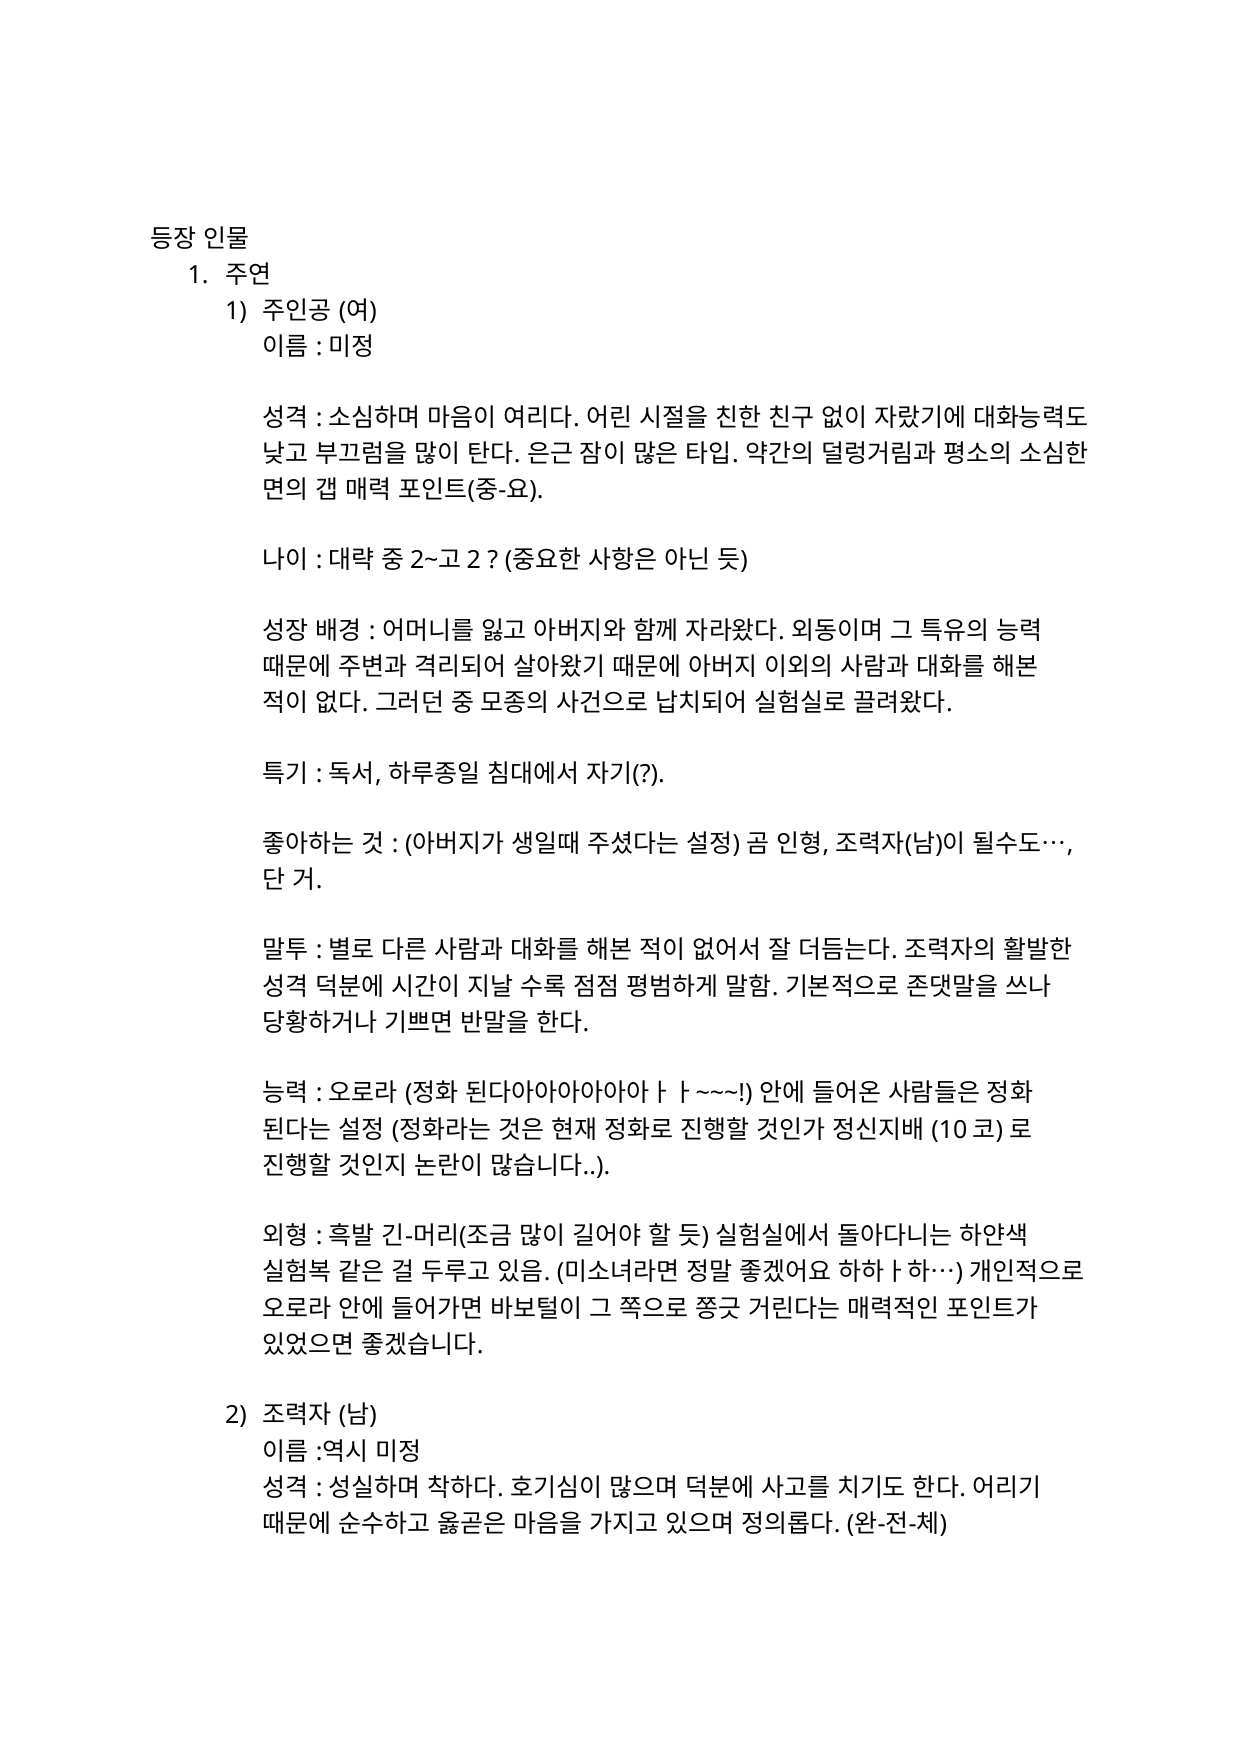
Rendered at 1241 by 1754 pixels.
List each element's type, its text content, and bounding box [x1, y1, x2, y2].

list 성격 : 성실하며 착하다. 호기심이 많으며 덕분에 사고를 치기도 한다. 어리기 때문에 순수하고 옳곧은 마음을 가지고 있으며 정의롭다. (완-전-체) [262, 1467, 1090, 1540]
list 외형 : 흑발 긴-머리(조금 많이 길어야 할 듯) 실험실에서 돌아다니는 하얀색 실험복 같은 걸 두루고 있음. (미소녀라면 정말 좋겠어요 하하ㅏ하…) 개인적으로 오로라 안에 들어가면 바보털이 그 쪽으로 쫑긋 거린다는 매력적인 포인트가 있었으면 좋겠습니다. [262, 1216, 1090, 1361]
list 조력자 (남) [225, 1395, 1090, 1431]
list 이름 :역시 미정 [262, 1431, 1090, 1467]
list 나이 : 대략 중2~고2 ? (중요한 사항은 아닌 듯) [262, 540, 1090, 576]
list 능력 : 오로라 (정화 된다아아아아아아ㅏㅏ~~~!) 안에 들어온 사람들은 정화 된다는 설정 (정화라는 것은 현재 정화로 진행할 것인가 정신지배 (10코) 로 진행할 것인지 논란이 많습니다..). [262, 1073, 1090, 1182]
list 말투 : 별로 다른 사람과 대화를 해본 적이 없어서 잘 더듬는다. 조력자의 활발한 성격 덕분에 시간이 지날 수록 점점 평범하게 말함. 기본적으로 존댓말을 쓰나 당황하거나 기쁘면 반말을 한다. [262, 930, 1090, 1039]
text 등장 인물 [150, 218, 1090, 254]
list 주인공 (여) [225, 291, 1090, 327]
list 성장 배경 : 어머니를 잃고 아버지와 함께 자라왔다. 외동이며 그 특유의 능력 때문에 주변과 격리되어 살아왔기 때문에 아버지 이외의 사람과 대화를 해본 적이 없다. 그러던 중 모종의 사건으로 납치되어 실험실로 끌려왔다. [262, 610, 1090, 719]
list 성격 : 소심하며 마음이 여리다. 어린 시절을 친한 친구 없이 자랐기에 대화능력도 낮고 부끄럼을 많이 탄다. 은근 잠이 많은 타입. 약간의 덜렁거림과 평소의 소심한 면의 갭 매력 포인트(중-요). [262, 397, 1090, 506]
list 좋아하는 것 : (아버지가 생일때 주셨다는 설정) 곰 인형, 조력자(남)이 될수도…, 단 거. [262, 823, 1090, 896]
list 주연 [187, 254, 1090, 291]
list 특기 : 독서, 하루종일 침대에서 자기(?). [262, 753, 1090, 789]
list 이름 : 미정 [262, 327, 1090, 363]
